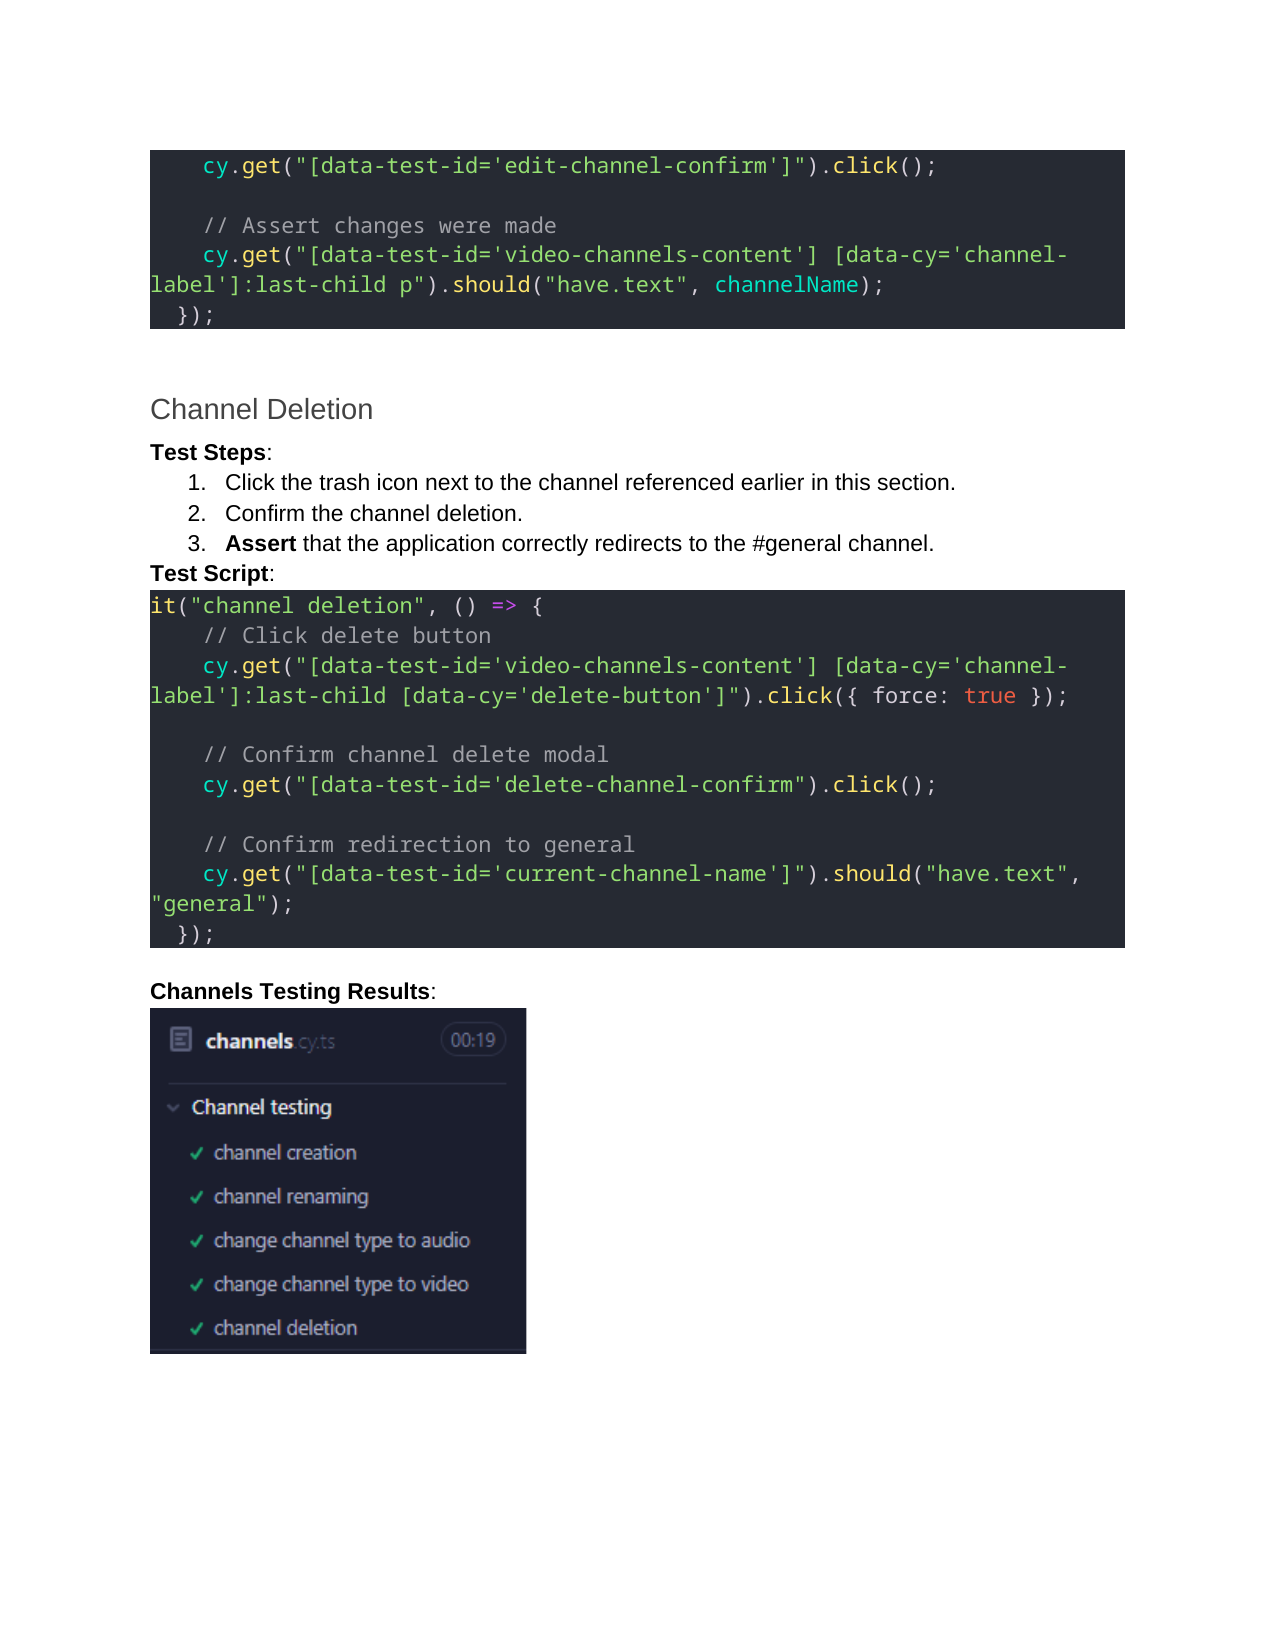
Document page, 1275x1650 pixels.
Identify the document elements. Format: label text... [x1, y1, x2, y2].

text // Confirm redirection to general [150, 828, 1125, 858]
text cy.get("[data-test-id='edit-channel-confirm']").click(); [150, 150, 1125, 180]
text cy.get("[data-test-id='current-channel-name']").should("have.text", "general"); [150, 858, 1125, 918]
text cy.get("[data-test-id='video-channels-content'] [data-cy='channel-label']:last-child [data-cy='delete-button']").click({ force: true }); [150, 650, 1125, 709]
text Channels Testing Results: [150, 978, 1125, 1004]
text cy.get("[data-test-id='video-channels-content'] [data-cy='channel-label']:last-child p").should("have.text", channelName); [150, 239, 1125, 299]
list Confirm the channel deletion. [187, 499, 1125, 526]
text cy.get("[data-test-id='delete-channel-confirm").click(); [150, 769, 1125, 799]
list Assert that the application correctly redirects to the #general channel. [187, 530, 1125, 556]
list Click the trash icon next to the channel referenced earlier in this section. [187, 469, 1125, 496]
text Test Steps: [150, 439, 1125, 466]
text // Confirm channel delete modal [150, 739, 1125, 769]
text it("channel deletion", () => { [150, 590, 1125, 620]
picture [150, 1008, 527, 1354]
subtitle Channel Deletion [150, 392, 1125, 426]
text }); [150, 918, 1125, 948]
text // Click delete button [150, 620, 1125, 650]
text }); [150, 299, 1125, 329]
text // Assert changes were made [150, 209, 1125, 239]
text Test Script: [150, 560, 1125, 586]
